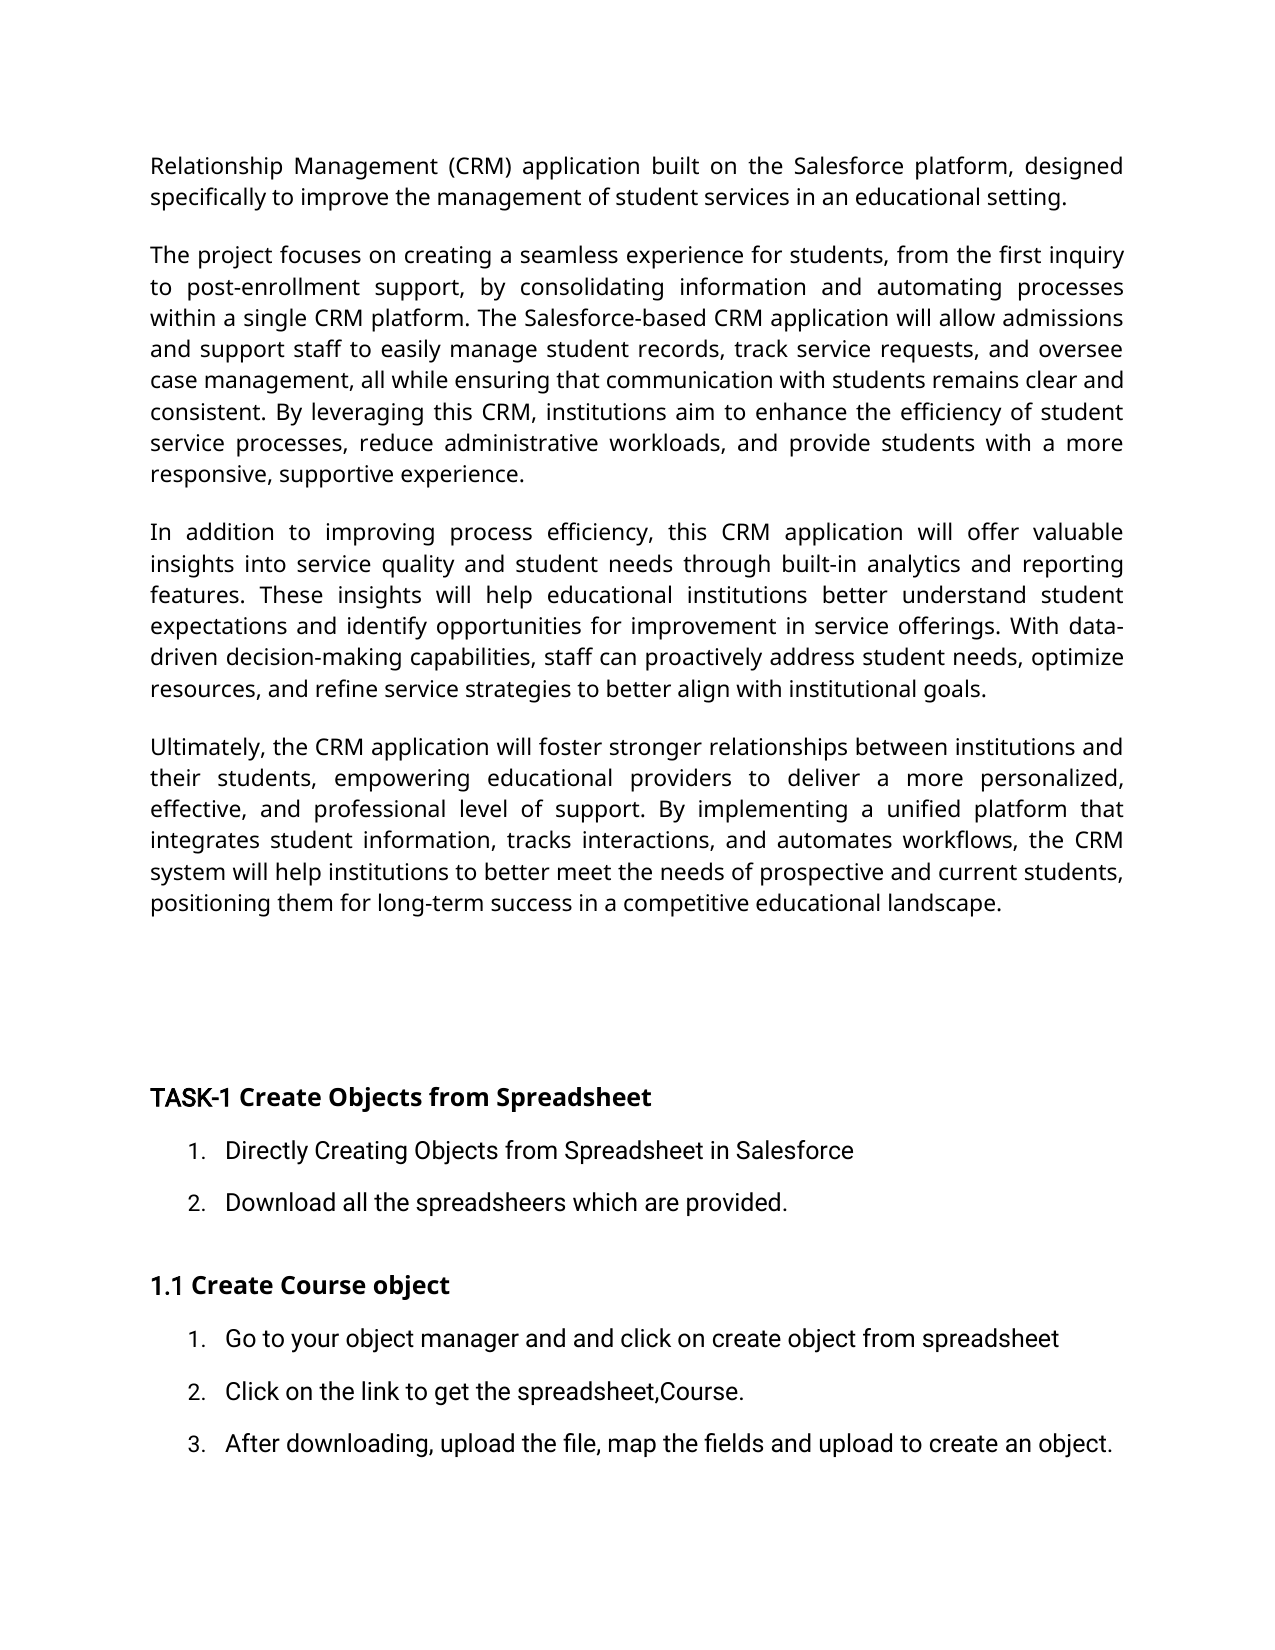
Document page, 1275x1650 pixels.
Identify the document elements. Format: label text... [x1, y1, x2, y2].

list After downloading, upload the file, map the fields and upload to create an object. [187, 1429, 1125, 1458]
list Download all the spreadsheers which are provided. [187, 1188, 1125, 1218]
text 1.1 Create Course object [150, 1268, 1125, 1302]
text The project focuses on creating a seamless experience for students, from the first inquiry to post-enrollment support, by consolidating information and automating processes within a single CRM platform. The Salesforce-based CRM application will allow admissions and support staff to easily manage student records, track service requests, and oversee case management, all while ensuring that communication with students remains clear and consistent. By leveraging this CRM, institutions aim to enhance the efficiency of student service processes, reduce administrative workloads, and provide students with a more responsive, supportive experience. [150, 239, 1125, 489]
list Directly Creating Objects from Spreadsheet in Salesforce [187, 1136, 1125, 1166]
text Ultimately, the CRM application will foster stronger relationships between institutions and their students, empowering educational providers to deliver a more personalized, effective, and professional level of support. By implementing a unified platform that integrates student information, tracks interactions, and automates workflows, the CRM system will help institutions to better meet the needs of prospective and current students, positioning them for long-term success in a competitive educational landscape. [150, 731, 1125, 918]
list Go to your object manager and and click on create object from spreadsheet [187, 1324, 1125, 1354]
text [150, 150, 1125, 212]
text In addition to improving process efficiency, this CRM application will offer valuable insights into service quality and student needs through built-in analytics and reporting features. These insights will help educational institutions better understand student expectations and identify opportunities for improvement in service offerings. With data-driven decision-making capabilities, staff can proactively address student needs, optimize resources, and refine service strategies to better align with institutional goals. [150, 516, 1125, 704]
text TASK-1 Create Objects from Spreadsheet [150, 1079, 1125, 1113]
list Click on the link to get the spreadsheet,Course. [187, 1377, 1125, 1406]
